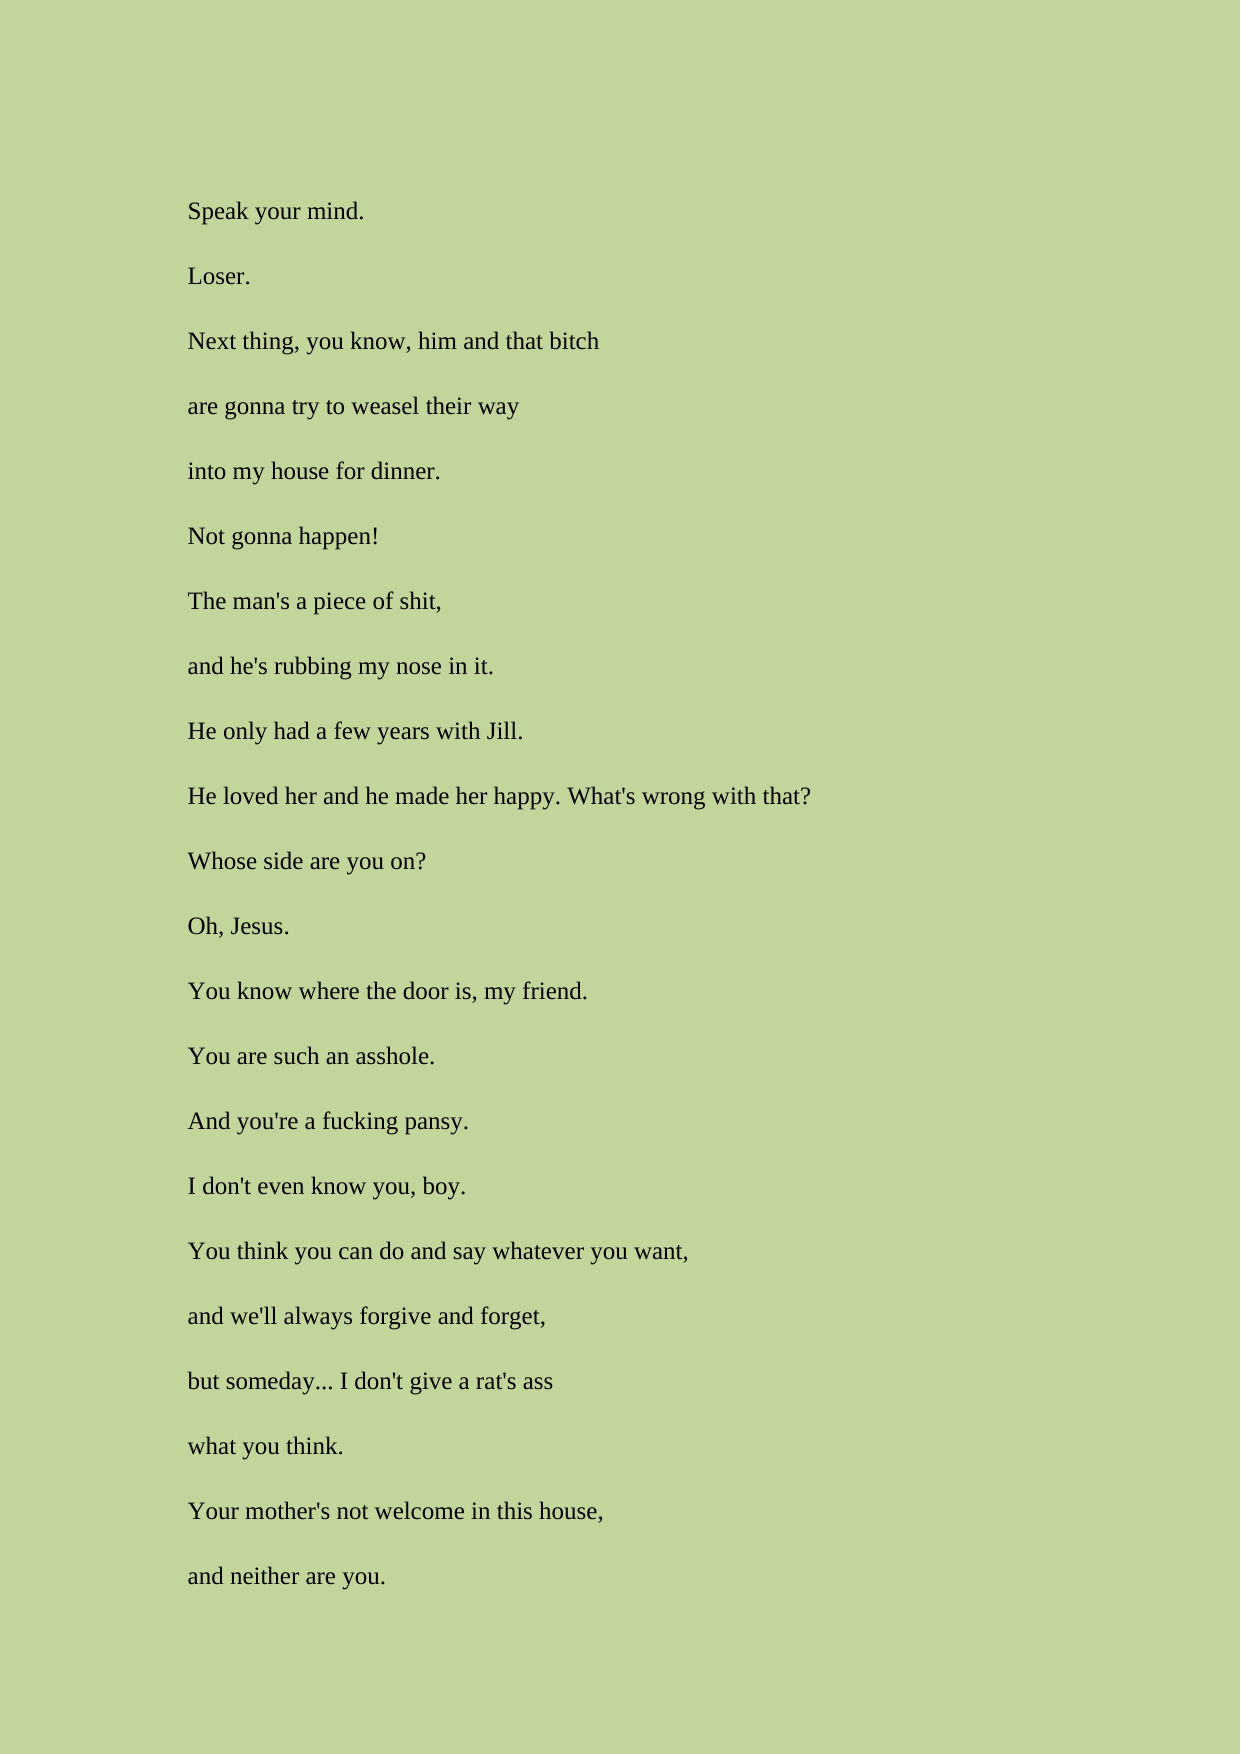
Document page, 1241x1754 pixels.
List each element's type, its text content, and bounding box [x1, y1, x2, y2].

text and neither are you. [187, 1559, 1053, 1592]
text And you're a fucking pansy. [187, 1104, 1053, 1137]
text Next thing, you know, him and that bitch [187, 324, 1053, 357]
text are gonna try to weasel their way [187, 389, 1053, 422]
text Speak your mind. [187, 194, 1053, 227]
text Your mother's not welcome in this house, [187, 1494, 1053, 1527]
text He loved her and he made her happy. What's wrong with that? [187, 779, 1053, 812]
text He only had a few years with Jill. [187, 714, 1053, 747]
text You are such an asshole. [187, 1039, 1053, 1072]
text Whose side are you on? [187, 844, 1053, 877]
text You know where the door is, my friend. [187, 974, 1053, 1007]
text what you think. [187, 1429, 1053, 1462]
text Not gonna happen! [187, 519, 1053, 552]
text Loser. [187, 259, 1053, 292]
text Oh, Jesus. [187, 909, 1053, 942]
text I don't even know you, boy. [187, 1169, 1053, 1202]
text but someday... I don't give a rat's ass [187, 1364, 1053, 1397]
text and he's rubbing my nose in it. [187, 649, 1053, 682]
text You think you can do and say whatever you want, [187, 1234, 1053, 1267]
text The man's a piece of shit, [187, 584, 1053, 617]
text into my house for dinner. [187, 454, 1053, 487]
text and we'll always forgive and forget, [187, 1299, 1053, 1332]
